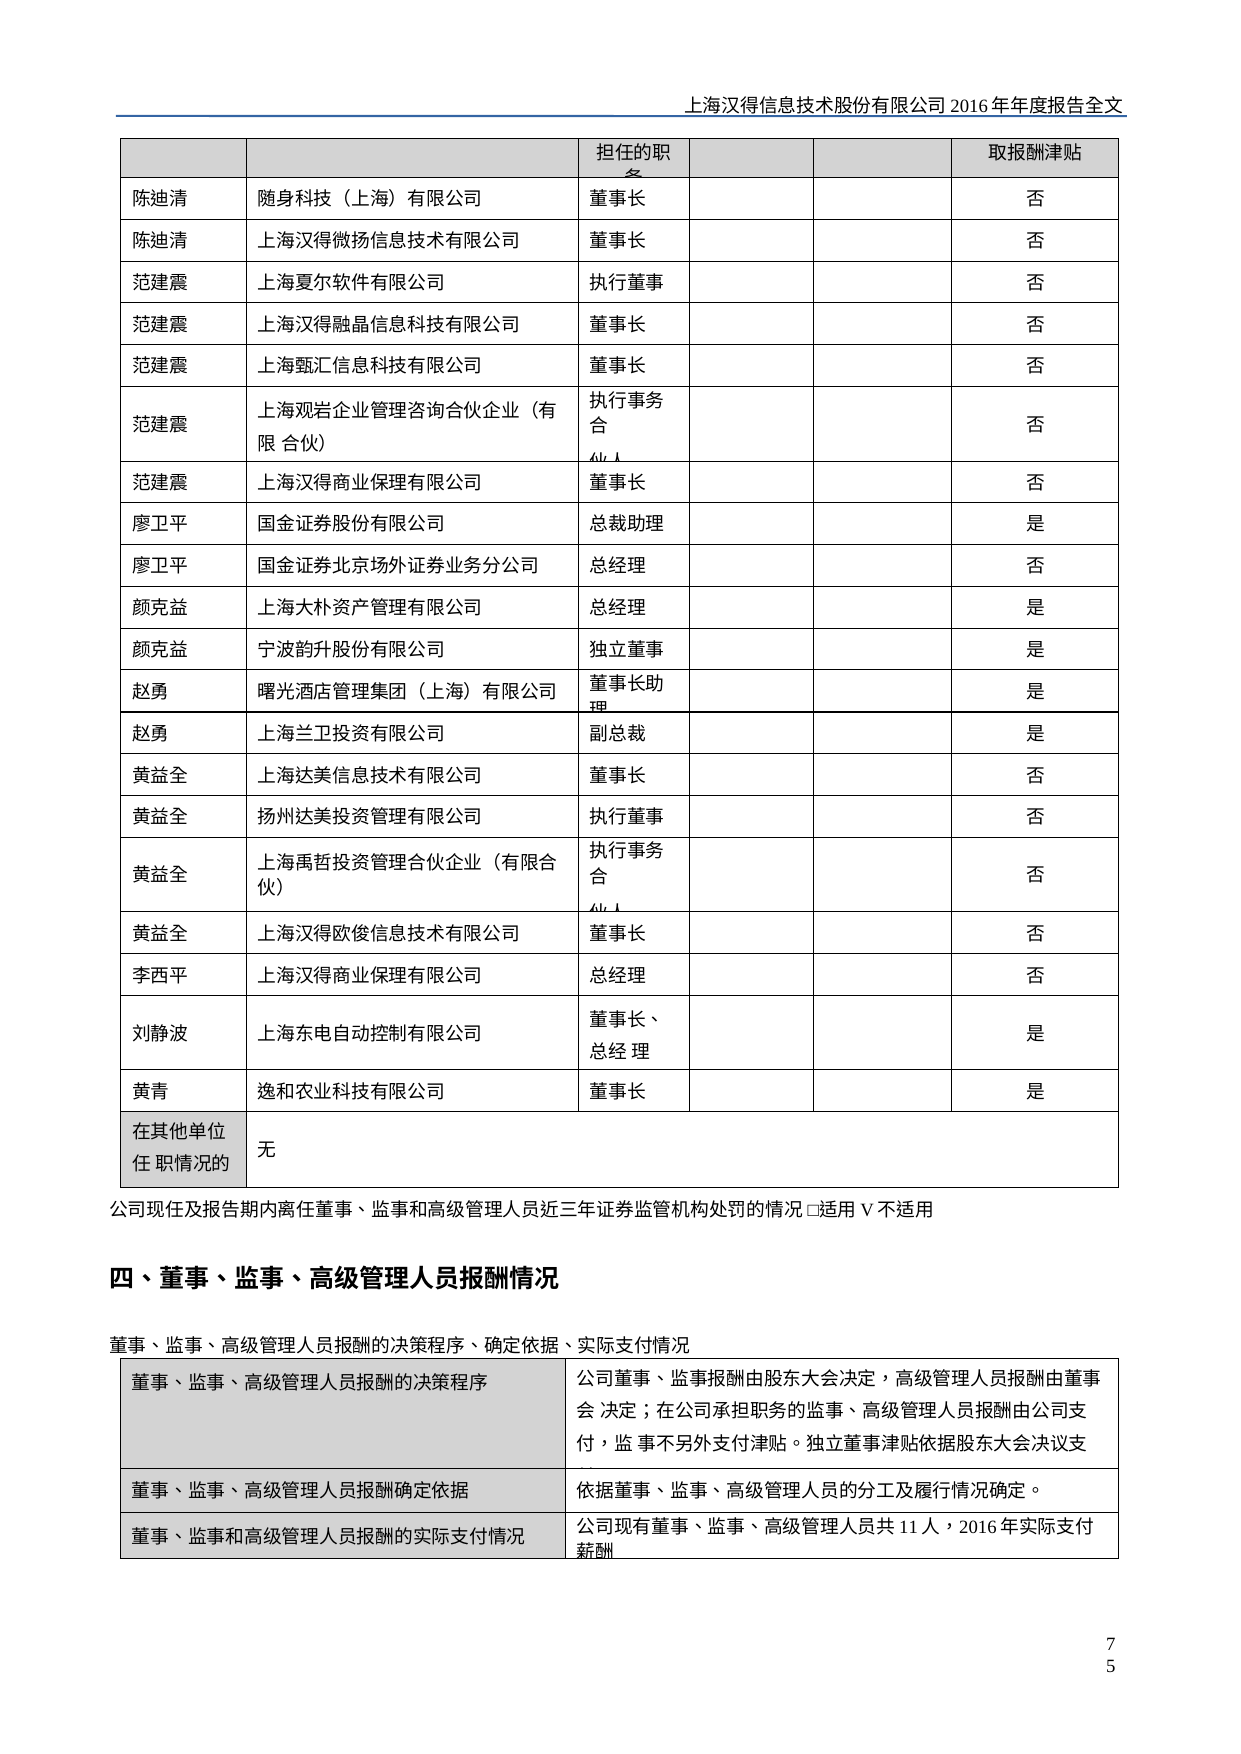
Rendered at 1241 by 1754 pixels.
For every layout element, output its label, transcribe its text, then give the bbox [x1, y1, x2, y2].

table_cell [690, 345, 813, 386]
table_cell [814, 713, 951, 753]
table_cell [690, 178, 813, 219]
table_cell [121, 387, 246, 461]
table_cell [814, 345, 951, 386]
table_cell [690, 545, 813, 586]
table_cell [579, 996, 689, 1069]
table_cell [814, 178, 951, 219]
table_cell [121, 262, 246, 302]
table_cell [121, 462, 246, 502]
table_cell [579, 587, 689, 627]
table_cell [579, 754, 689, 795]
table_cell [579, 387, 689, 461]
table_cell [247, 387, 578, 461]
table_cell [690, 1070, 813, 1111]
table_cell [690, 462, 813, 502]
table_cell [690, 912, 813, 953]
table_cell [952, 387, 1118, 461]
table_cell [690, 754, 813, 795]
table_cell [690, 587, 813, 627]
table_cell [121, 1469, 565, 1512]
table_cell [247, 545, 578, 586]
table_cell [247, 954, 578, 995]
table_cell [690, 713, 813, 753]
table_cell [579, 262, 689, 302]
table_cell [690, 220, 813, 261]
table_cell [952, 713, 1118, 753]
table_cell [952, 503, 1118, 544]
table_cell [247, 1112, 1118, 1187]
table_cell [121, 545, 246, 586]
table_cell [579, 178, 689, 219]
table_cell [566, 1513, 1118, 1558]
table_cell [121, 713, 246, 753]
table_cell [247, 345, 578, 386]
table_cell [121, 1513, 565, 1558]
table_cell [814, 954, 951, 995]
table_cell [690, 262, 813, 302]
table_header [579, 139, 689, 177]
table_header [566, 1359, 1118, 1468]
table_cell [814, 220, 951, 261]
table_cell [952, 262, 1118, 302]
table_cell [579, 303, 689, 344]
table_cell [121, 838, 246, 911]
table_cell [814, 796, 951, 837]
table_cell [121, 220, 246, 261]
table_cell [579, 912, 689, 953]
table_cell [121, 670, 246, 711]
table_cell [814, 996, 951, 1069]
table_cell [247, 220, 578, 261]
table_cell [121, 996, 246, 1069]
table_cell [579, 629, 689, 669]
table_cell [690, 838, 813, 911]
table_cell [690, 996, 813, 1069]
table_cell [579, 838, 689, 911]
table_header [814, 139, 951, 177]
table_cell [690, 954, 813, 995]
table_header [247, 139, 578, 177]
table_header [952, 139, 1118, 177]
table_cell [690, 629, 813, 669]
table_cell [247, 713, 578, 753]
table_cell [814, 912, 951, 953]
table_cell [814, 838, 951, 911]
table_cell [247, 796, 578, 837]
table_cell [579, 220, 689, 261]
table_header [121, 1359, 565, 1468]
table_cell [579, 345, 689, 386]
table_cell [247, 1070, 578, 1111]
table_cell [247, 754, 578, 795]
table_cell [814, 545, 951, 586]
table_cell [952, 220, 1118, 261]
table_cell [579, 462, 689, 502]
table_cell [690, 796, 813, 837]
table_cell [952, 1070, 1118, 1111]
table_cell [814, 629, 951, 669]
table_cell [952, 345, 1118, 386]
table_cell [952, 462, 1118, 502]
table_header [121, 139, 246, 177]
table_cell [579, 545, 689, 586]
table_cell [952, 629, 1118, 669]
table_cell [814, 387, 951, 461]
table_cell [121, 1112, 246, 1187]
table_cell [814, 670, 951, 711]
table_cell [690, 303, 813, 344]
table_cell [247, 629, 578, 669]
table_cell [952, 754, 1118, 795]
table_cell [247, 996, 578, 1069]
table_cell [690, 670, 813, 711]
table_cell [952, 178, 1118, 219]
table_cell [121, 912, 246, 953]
text 公司现任及报告期内离任董事、监事和高级管理人员近三年证券监管机构处罚的情况 □适用V不适用 [109, 1188, 1130, 1223]
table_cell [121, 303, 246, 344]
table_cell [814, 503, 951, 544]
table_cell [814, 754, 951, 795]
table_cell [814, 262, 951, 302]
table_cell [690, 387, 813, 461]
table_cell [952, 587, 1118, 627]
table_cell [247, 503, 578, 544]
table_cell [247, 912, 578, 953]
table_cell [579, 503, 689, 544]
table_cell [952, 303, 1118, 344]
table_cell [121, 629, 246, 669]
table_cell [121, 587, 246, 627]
text 四、董事、监事、高级管理人员报酬情况 [109, 1261, 1130, 1295]
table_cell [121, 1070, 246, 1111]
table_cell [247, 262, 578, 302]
text 董事、监事、高级管理人员报酬的决策程序、确定依据、实际支付情况 [109, 1332, 1130, 1358]
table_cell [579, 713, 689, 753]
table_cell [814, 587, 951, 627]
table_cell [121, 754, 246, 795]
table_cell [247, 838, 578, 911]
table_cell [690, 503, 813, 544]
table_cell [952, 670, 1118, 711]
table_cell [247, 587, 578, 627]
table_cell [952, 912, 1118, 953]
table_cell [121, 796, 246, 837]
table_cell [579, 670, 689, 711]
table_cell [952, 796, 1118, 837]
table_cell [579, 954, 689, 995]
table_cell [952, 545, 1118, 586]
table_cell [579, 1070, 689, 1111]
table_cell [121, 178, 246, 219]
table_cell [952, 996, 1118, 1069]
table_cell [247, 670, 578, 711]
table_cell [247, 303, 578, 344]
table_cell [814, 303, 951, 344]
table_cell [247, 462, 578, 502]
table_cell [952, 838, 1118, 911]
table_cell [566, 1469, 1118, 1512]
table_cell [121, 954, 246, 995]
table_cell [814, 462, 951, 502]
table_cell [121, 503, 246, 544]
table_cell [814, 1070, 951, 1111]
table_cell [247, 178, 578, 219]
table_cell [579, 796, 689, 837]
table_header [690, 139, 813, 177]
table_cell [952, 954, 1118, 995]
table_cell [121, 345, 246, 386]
